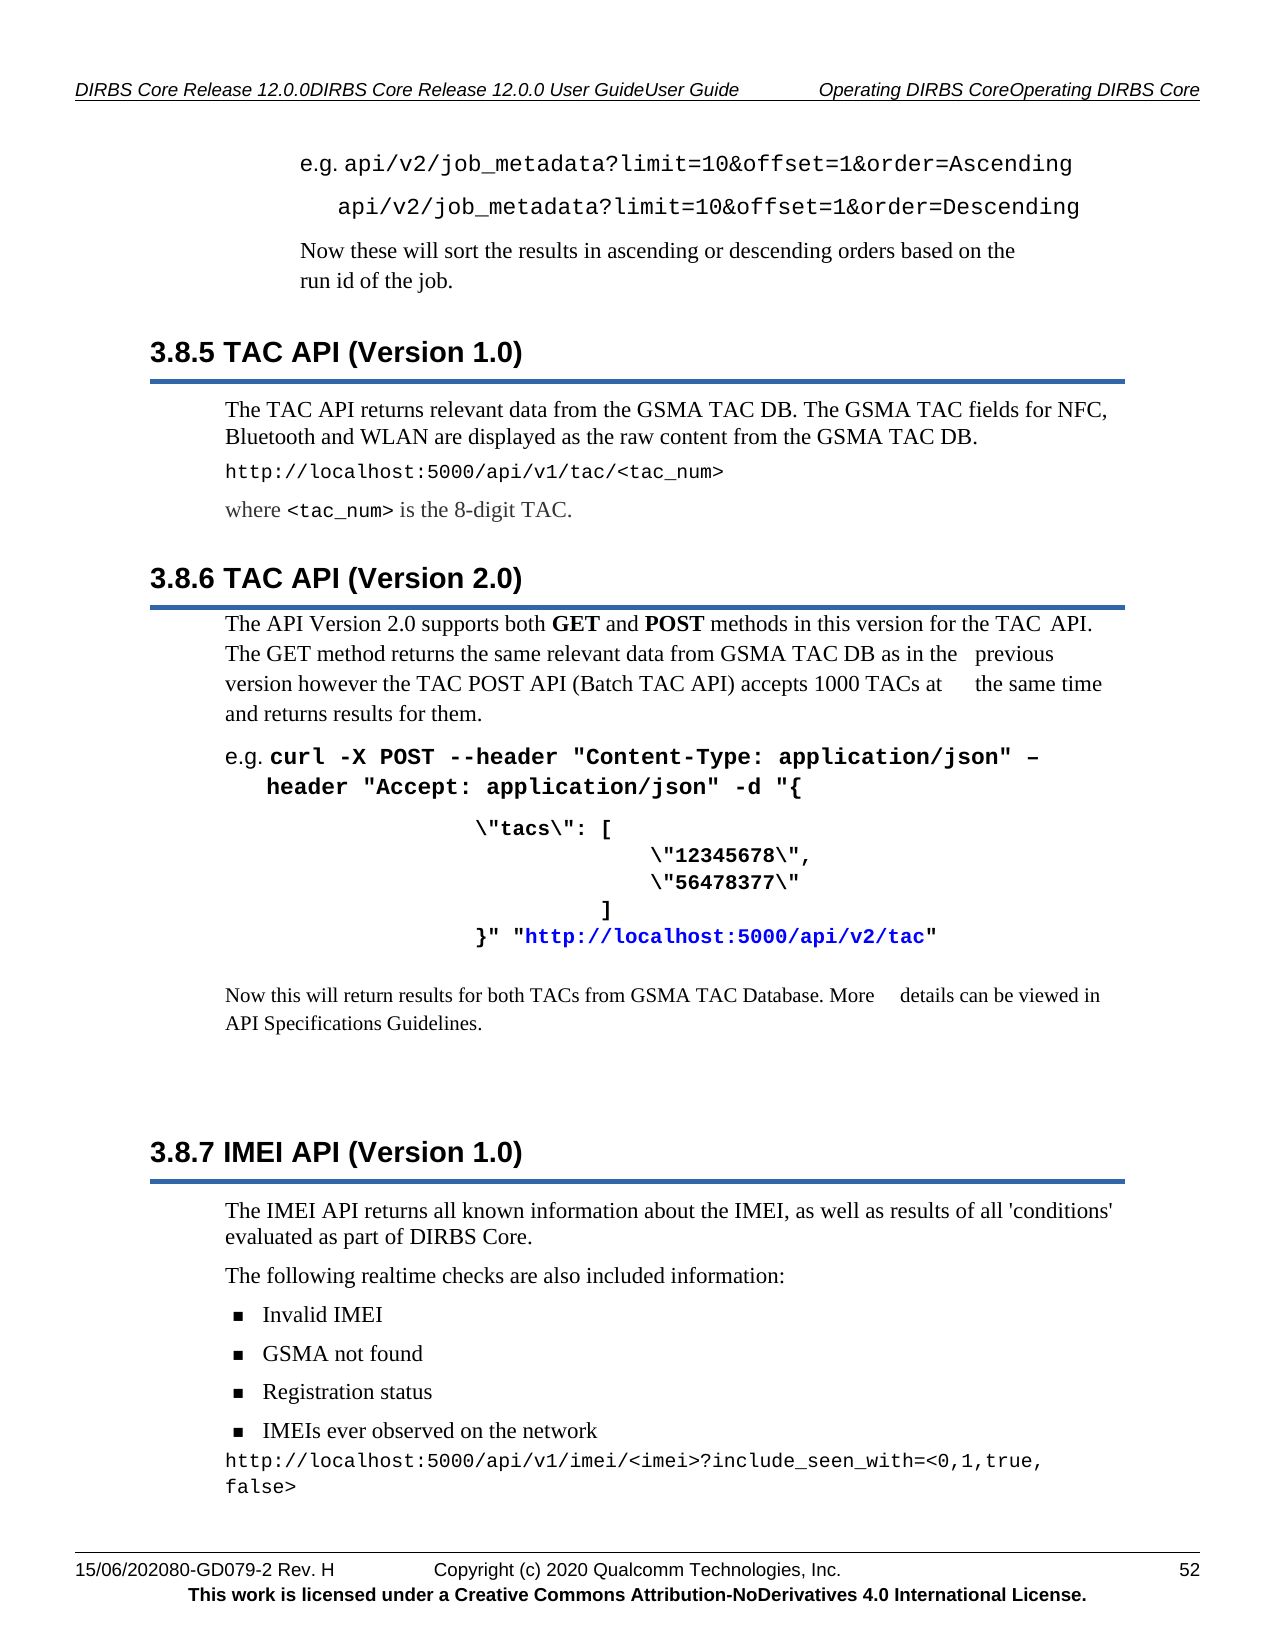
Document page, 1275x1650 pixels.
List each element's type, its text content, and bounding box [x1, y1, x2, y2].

text The TAC API returns relevant data from the GSMA TAC DB. The GSMA TAC fields for NFC, Bluetooth and WLAN are displayed as the raw content from the GSMA TAC DB. [225, 396, 1125, 449]
text http://localhost:5000/api/v1/imei/<imei>?include_seen_with=<0,1,true, false> [225, 1448, 1125, 1500]
subtitle IMEI API (Version 1.0) [150, 1136, 1125, 1179]
list Invalid IMEI [232, 1301, 1125, 1327]
text api/v2/job_metadata?limit=10&offset=1&order=Descending [337, 195, 1125, 221]
text \"56478377\" [150, 872, 1125, 896]
text The following realtime checks are also included information: [225, 1262, 1125, 1288]
text e.g. api/v2/job_metadata?limit=10&offset=1&order=Ascending [300, 150, 1125, 178]
list Registration status [232, 1378, 1125, 1405]
text \"12345678\", [150, 845, 1125, 868]
text }" "http://localhost:5000/api/v2/tac" [150, 926, 1125, 950]
subtitle TAC API (Version 1.0) [150, 335, 1125, 379]
text http://localhost:5000/api/v1/tac/<tac_num> [225, 462, 1125, 484]
text ] [150, 899, 1125, 923]
text e.g. curl -X POST --header "Content-Type: application/json" – header "Accept: application/json" -d "{ [150, 743, 1125, 801]
subtitle TAC API (Version 2.0) [150, 561, 1125, 605]
text The API Version 2.0 supports both GET and POST methods in this version for the TAC API. The GET method returns the same relevant data from GSMA TAC DB as in the previous version however the TAC POST API (Batch TAC API) accepts 1000 TACs at the same time and returns results for them. [150, 610, 1125, 727]
text Now this will return results for both TACs from GSMA TAC Database. More details can be viewed in API Specifications Guidelines. [150, 983, 1125, 1035]
text Now these will sort the results in ascending or descending orders based on the run id of the job. [150, 237, 1125, 294]
list IMEIs ever observed on the network [232, 1417, 1125, 1444]
text \"tacs\": [ [150, 818, 1125, 841]
text The IMEI API returns all known information about the IMEI, as well as results of all 'conditions' evaluated as part of DIRBS Core. [225, 1197, 1125, 1249]
text where <tac_num> is the 8-digit TAC. [225, 496, 1125, 524]
list GSMA not found [232, 1339, 1125, 1366]
